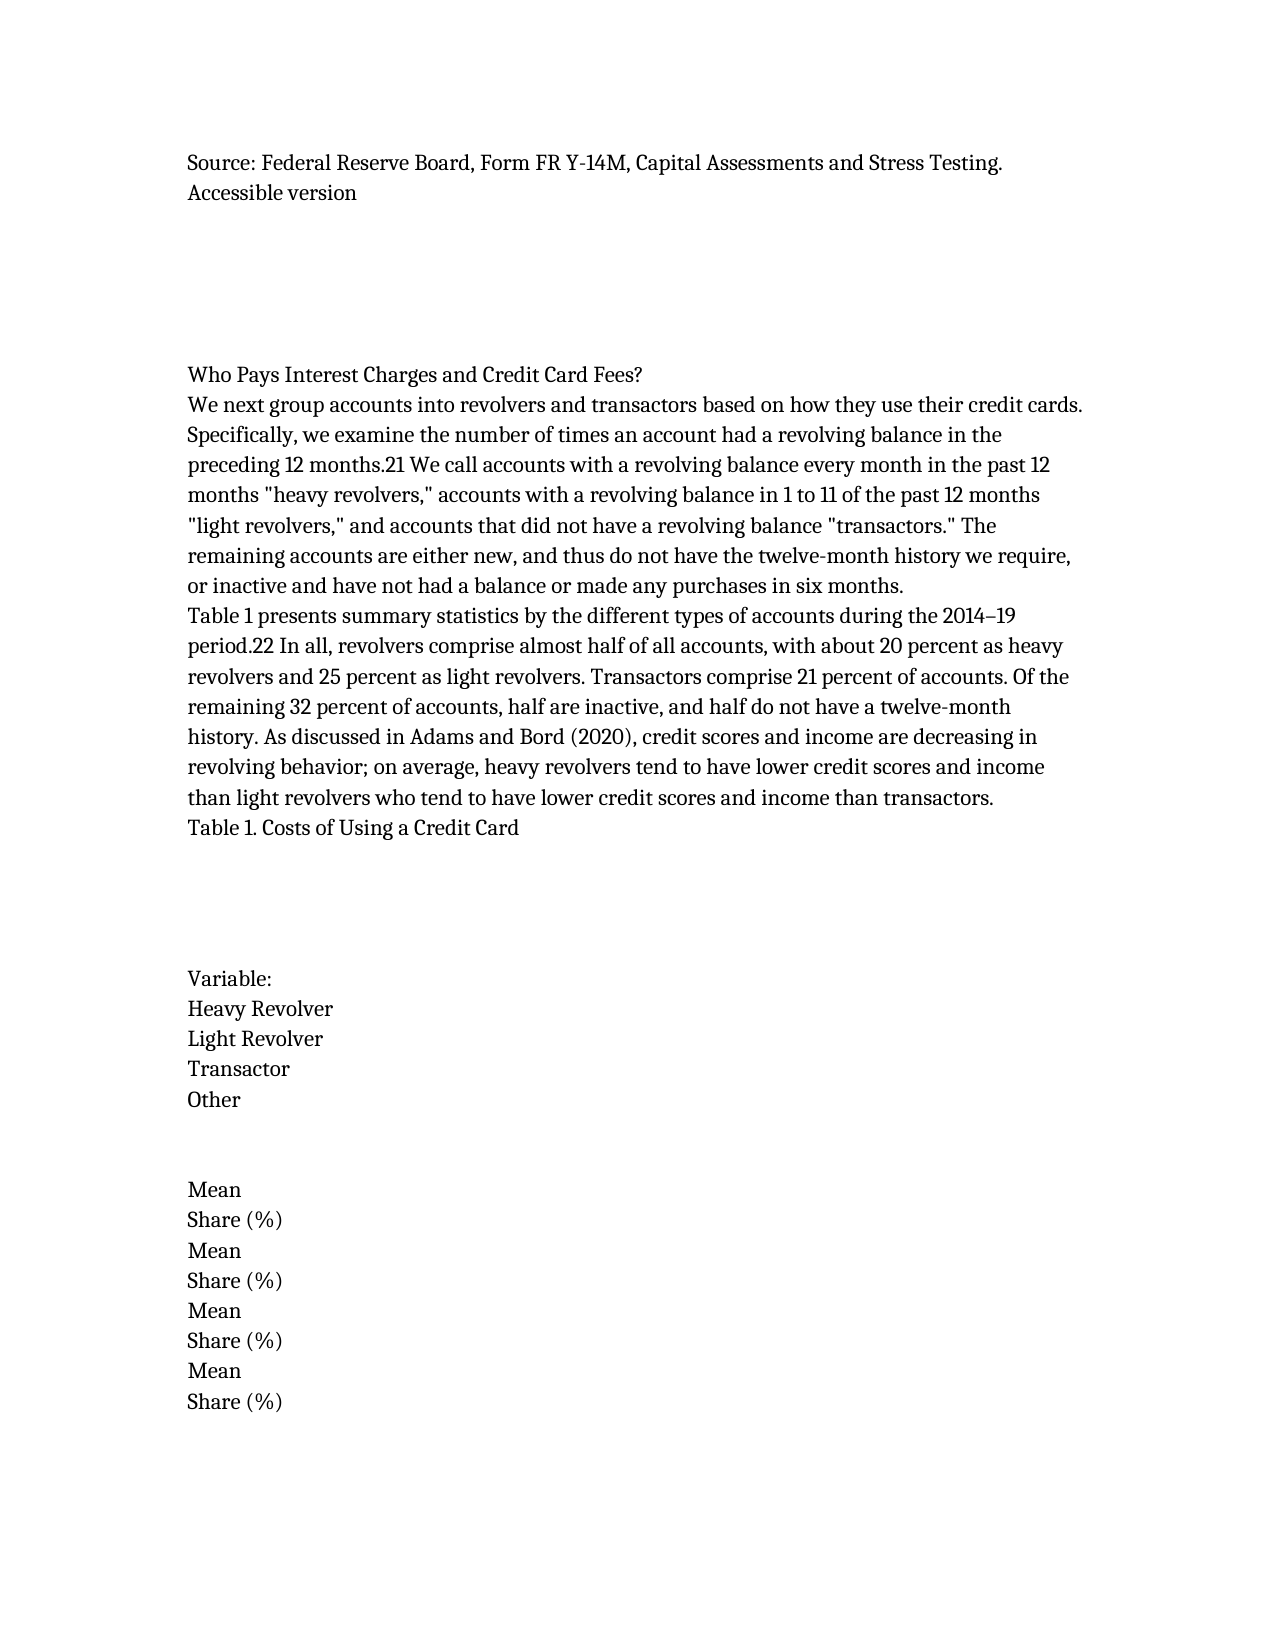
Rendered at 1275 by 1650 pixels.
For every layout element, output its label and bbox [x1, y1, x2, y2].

text [187, 150, 1087, 1475]
